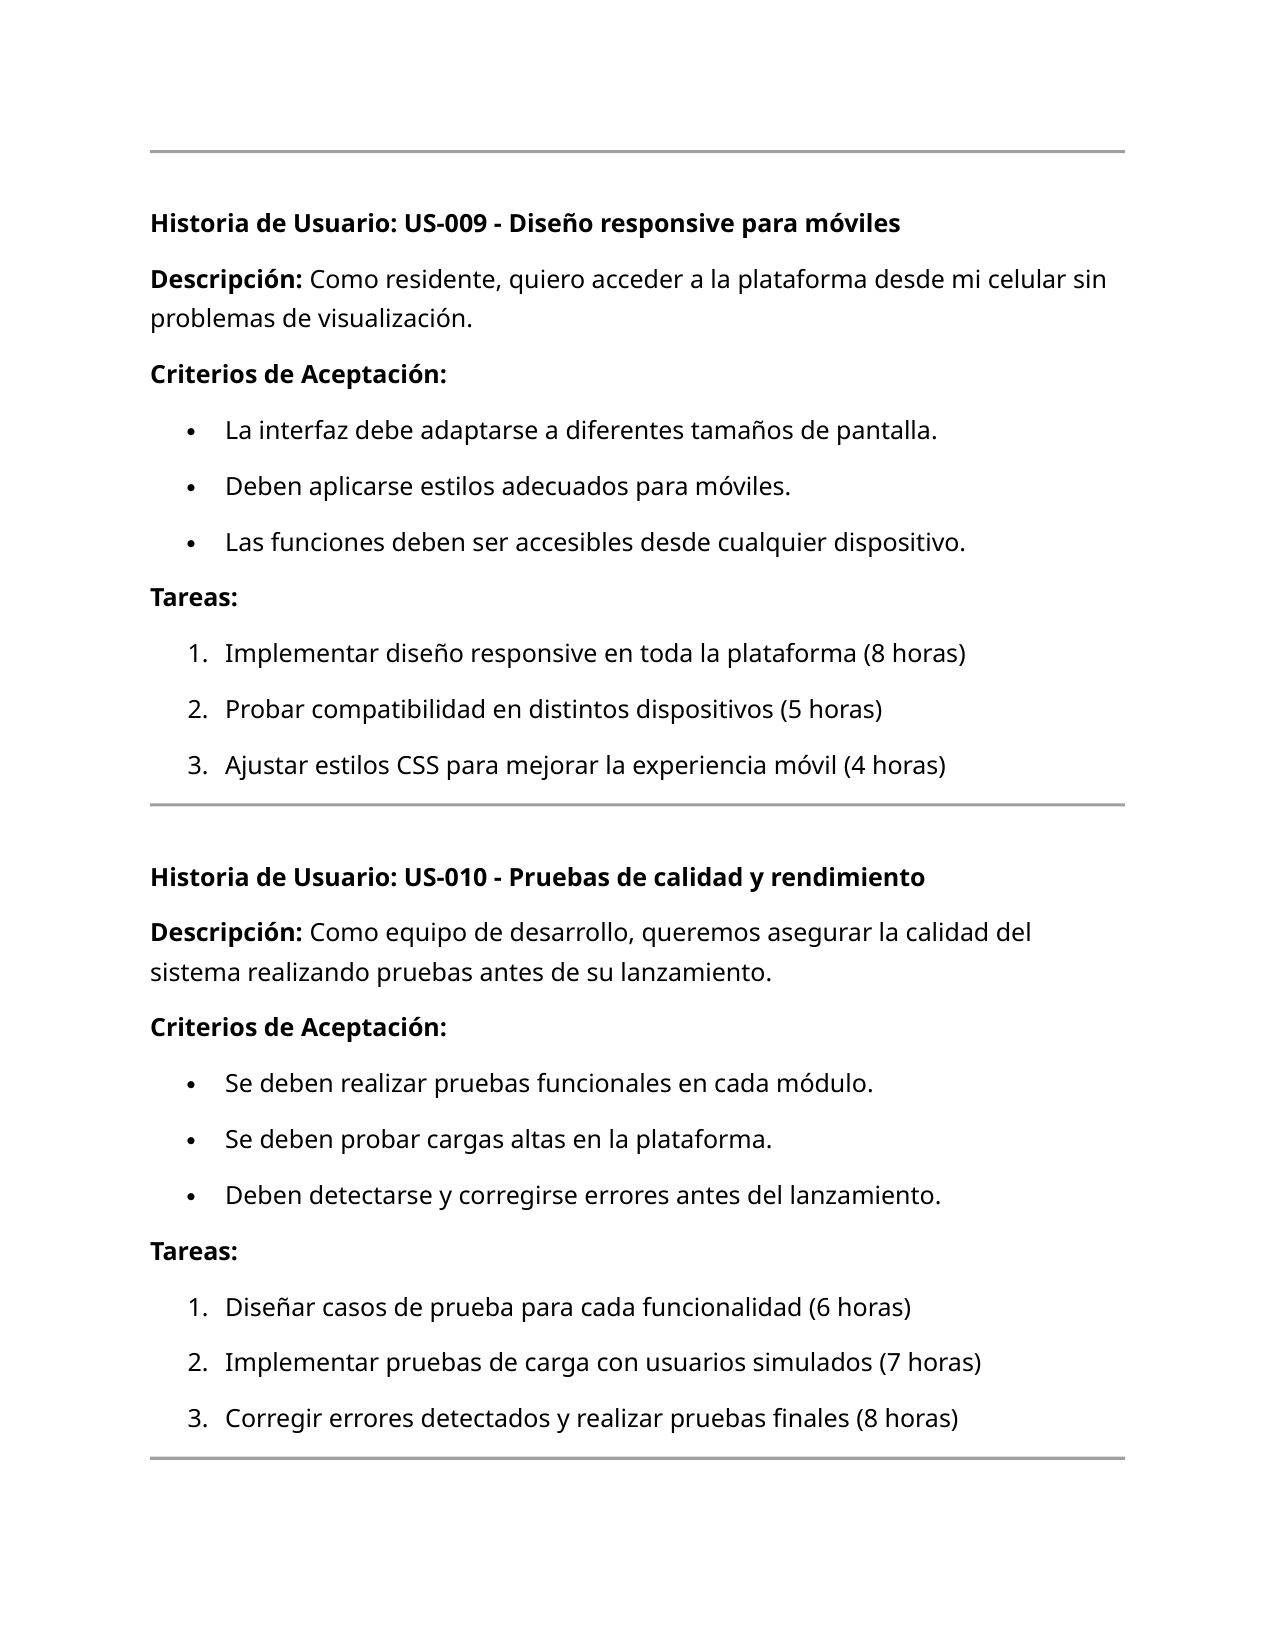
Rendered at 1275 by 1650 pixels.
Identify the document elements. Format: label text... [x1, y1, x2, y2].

list Deben aplicarse estilos adecuados para móviles. [187, 468, 1125, 502]
list Las funciones deben ser accesibles desde cualquier dispositivo. [187, 524, 1125, 558]
list Se deben realizar pruebas funcionales en cada módulo. [187, 1066, 1125, 1100]
text Criterios de Aceptación: [150, 1010, 1125, 1044]
text Criterios de Aceptación: [150, 357, 1125, 391]
text Tareas: [150, 1233, 1125, 1267]
list Implementar diseño responsive en toda la plataforma (8 horas) [187, 636, 1125, 670]
list Deben detectarse y corregirse errores antes del lanzamiento. [187, 1177, 1125, 1212]
list Se deben probar cargas altas en la plataforma. [187, 1122, 1125, 1156]
text Descripción: Como equipo de desarrollo, queremos asegurar la calidad del sistema realizando pruebas antes de su lanzamiento. [150, 915, 1125, 988]
text Historia de Usuario: US-010 - Pruebas de calidad y rendimiento [150, 859, 1125, 893]
list Ajustar estilos CSS para mejorar la experiencia móvil (4 horas) [187, 747, 1125, 782]
text Tareas: [150, 580, 1125, 614]
list Corregir errores detectados y realizar pruebas finales (8 horas) [187, 1401, 1125, 1435]
list Probar compatibilidad en distintos dispositivos (5 horas) [187, 692, 1125, 726]
list Implementar pruebas de carga con usuarios simulados (7 horas) [187, 1345, 1125, 1379]
list La interfaz debe adaptarse a diferentes tamaños de pantalla. [187, 412, 1125, 447]
text Descripción: Como residente, quiero acceder a la plataforma desde mi celular sin problemas de visualización. [150, 262, 1125, 335]
list Diseñar casos de prueba para cada funcionalidad (6 horas) [187, 1289, 1125, 1323]
text Historia de Usuario: US-009 - Diseño responsive para móviles [150, 206, 1125, 240]
